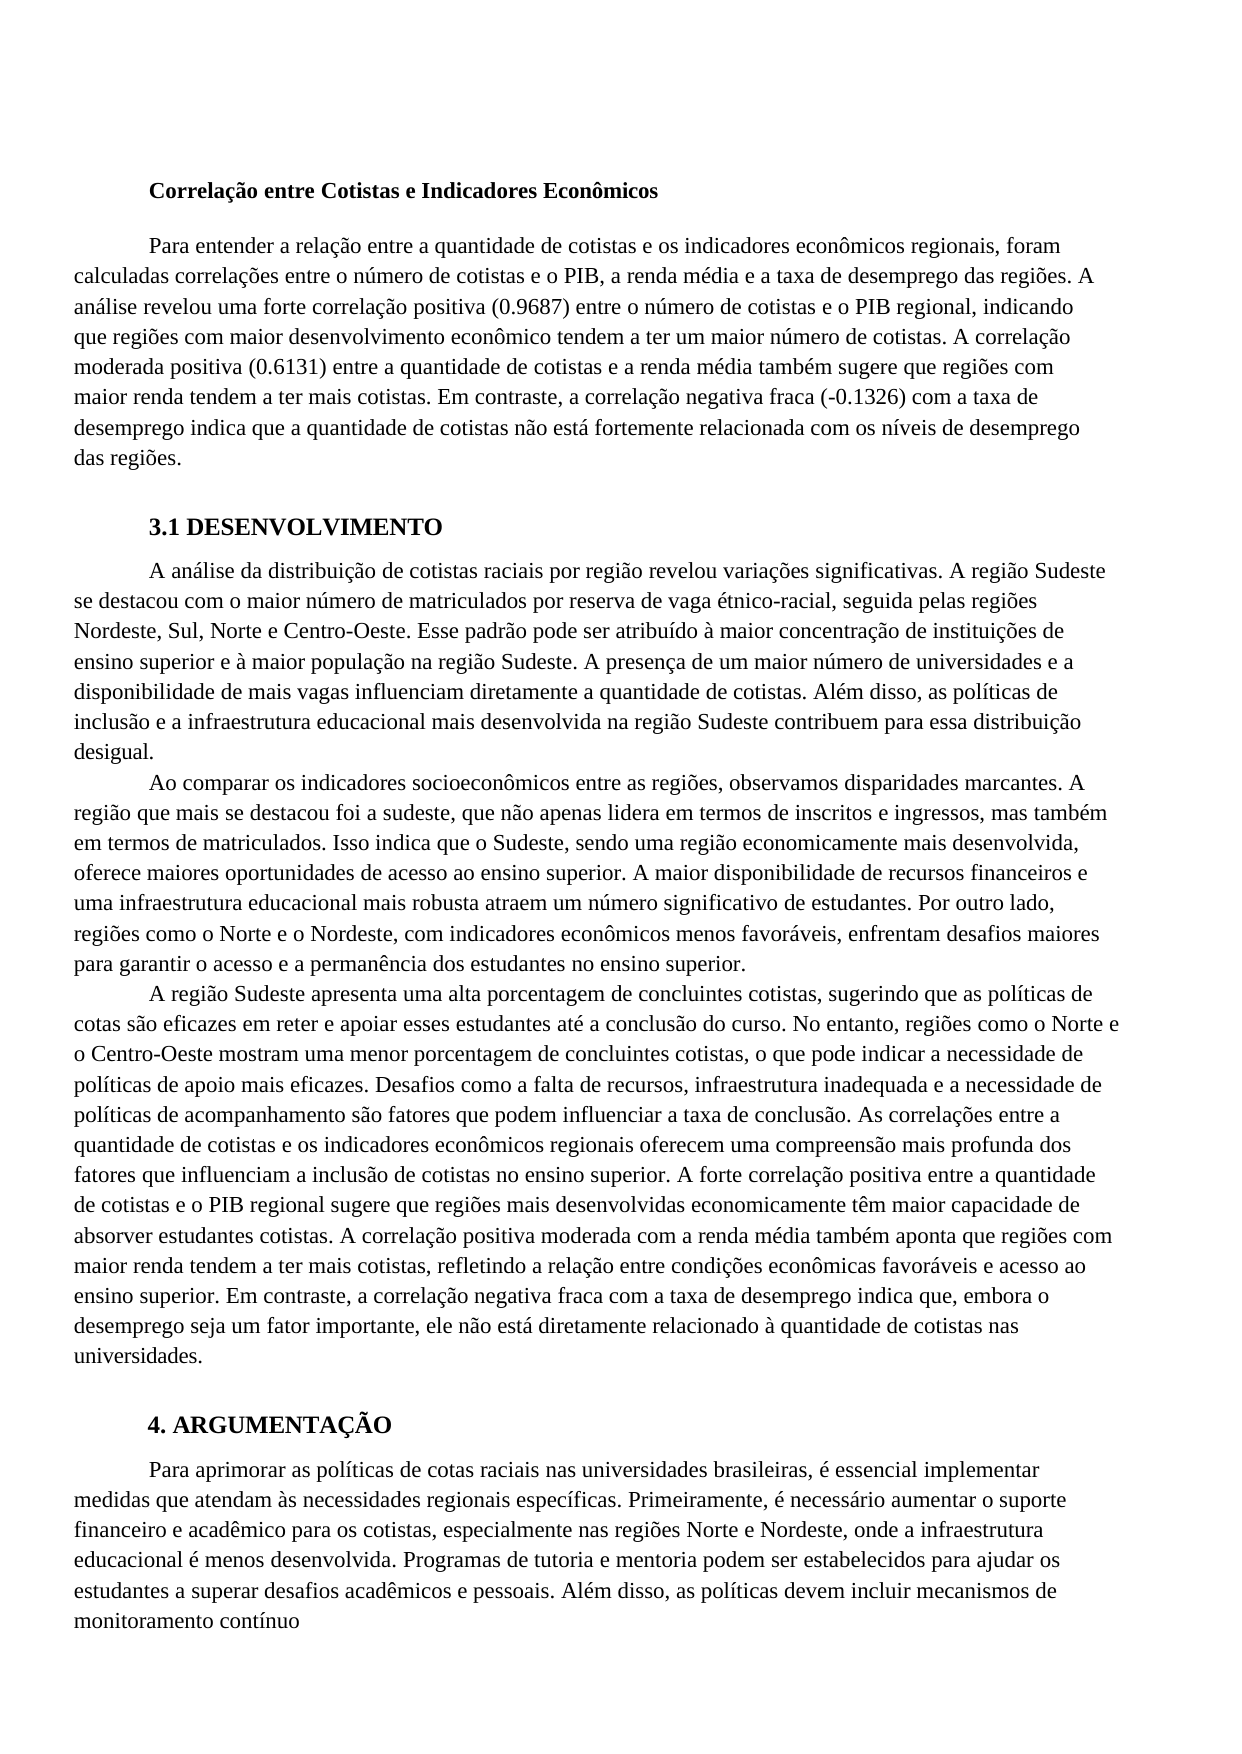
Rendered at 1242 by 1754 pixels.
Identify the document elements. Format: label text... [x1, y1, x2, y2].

text Para entender a relação entre a quantidade de cotistas e os indicadores econômicos regionais, foram calculadas correlações entre o número de cotistas e o PIB, a renda média e a taxa de desemprego das regiões. A análise revelou uma forte correlação positiva (0.9687) entre o número de cotistas e o PIB regional, indicando que regiões com maior desenvolvimento econômico tendem a ter um maior número de cotistas. A correlação moderada positiva (0.6131) entre a quantidade de cotistas e a renda média também sugere que regiões com maior renda tendem a ter mais cotistas. Em contraste, a correlação negativa fraca (-0.1326) com a taxa de desemprego indica que a quantidade de cotistas não está fortemente relacionada com os níveis de desemprego das regiões. [74, 232, 1112, 470]
text A análise da distribuição de cotistas raciais por região revelou variações significativas. A região Sudeste se destacou com o maior número de matriculados por reserva de vaga étnico-racial, seguida pelas regiões Nordeste, Sul, Norte e Centro-Oeste. Esse padrão pode ser atribuído à maior concentração de instituições de ensino superior e à maior população na região Sudeste. A presença de um maior número de universidades e a disponibilidade de mais vagas influenciam diretamente a quantidade de cotistas. Além disso, as políticas de inclusão e a infraestrutura educacional mais desenvolvida na região Sudeste contribuem para essa distribuição desigual. [74, 557, 1112, 765]
text Para aprimorar as políticas de cotas raciais nas universidades brasileiras, é essencial implementar medidas que atendam às necessidades regionais específicas. Primeiramente, é necessário aumentar o suporte financeiro e acadêmico para os cotistas, especialmente nas regiões Norte e Nordeste, onde a infraestrutura educacional é menos desenvolvida. Programas de tutoria e mentoria podem ser estabelecidos para ajudar os estudantes a superar desafios acadêmicos e pessoais. Além disso, as políticas devem incluir mecanismos de monitoramento contínuo [74, 1456, 1121, 1633]
text A região Sudeste apresenta uma alta porcentagem de concluintes cotistas, sugerindo que as políticas de cotas são eficazes em reter e apoiar esses estudantes até a conclusão do curso. No entanto, regiões como o Norte e o Centro-Oeste mostram uma menor porcentagem de concluintes cotistas, o que pode indicar a necessidade de políticas de apoio mais eficazes. Desafios como a falta de recursos, infraestrutura inadequada e a necessidade de políticas de acompanhamento são fatores que podem influenciar a taxa de conclusão. As correlações entre a quantidade de cotistas e os indicadores econômicos regionais oferecem uma compreensão mais profunda dos fatores que influenciam a inclusão de cotistas no ensino superior. A forte correlação positiva entre a quantidade de cotistas e o PIB regional sugere que regiões mais desenvolvidas economicamente têm maior capacidade de absorver estudantes cotistas. A correlação positiva moderada com a renda média também aponta que regiões com maior renda tendem a ter mais cotistas, refletindo a relação entre condições econômicas favoráveis e acesso ao ensino superior. Em contraste, a correlação negativa fraca com a taxa de desemprego indica que, embora o desemprego seja um fator importante, ele não está diretamente relacionado à quantidade de cotistas nas universidades. [74, 980, 1121, 1369]
subtitle Correlação entre Cotistas e Indicadores Econômicos [149, 177, 1133, 203]
subtitle ARGUMENTAÇÃO [147, 1410, 1133, 1439]
subtitle DESENVOLVIMENTO [149, 512, 1133, 540]
text Ao comparar os indicadores socioeconômicos entre as regiões, observamos disparidades marcantes. A região que mais se destacou foi a sudeste, que não apenas lidera em termos de inscritos e ingressos, mas também em termos de matriculados. Isso indica que o Sudeste, sendo uma região economicamente mais desenvolvida, oferece maiores oportunidades de acesso ao ensino superior. A maior disponibilidade de recursos financeiros e uma infraestrutura educacional mais robusta atraem um número significativo de estudantes. Por outro lado, regiões como o Norte e o Nordeste, com indicadores econômicos menos favoráveis, enfrentam desafios maiores para garantir o acesso e a permanência dos estudantes no ensino superior. [74, 769, 1112, 976]
